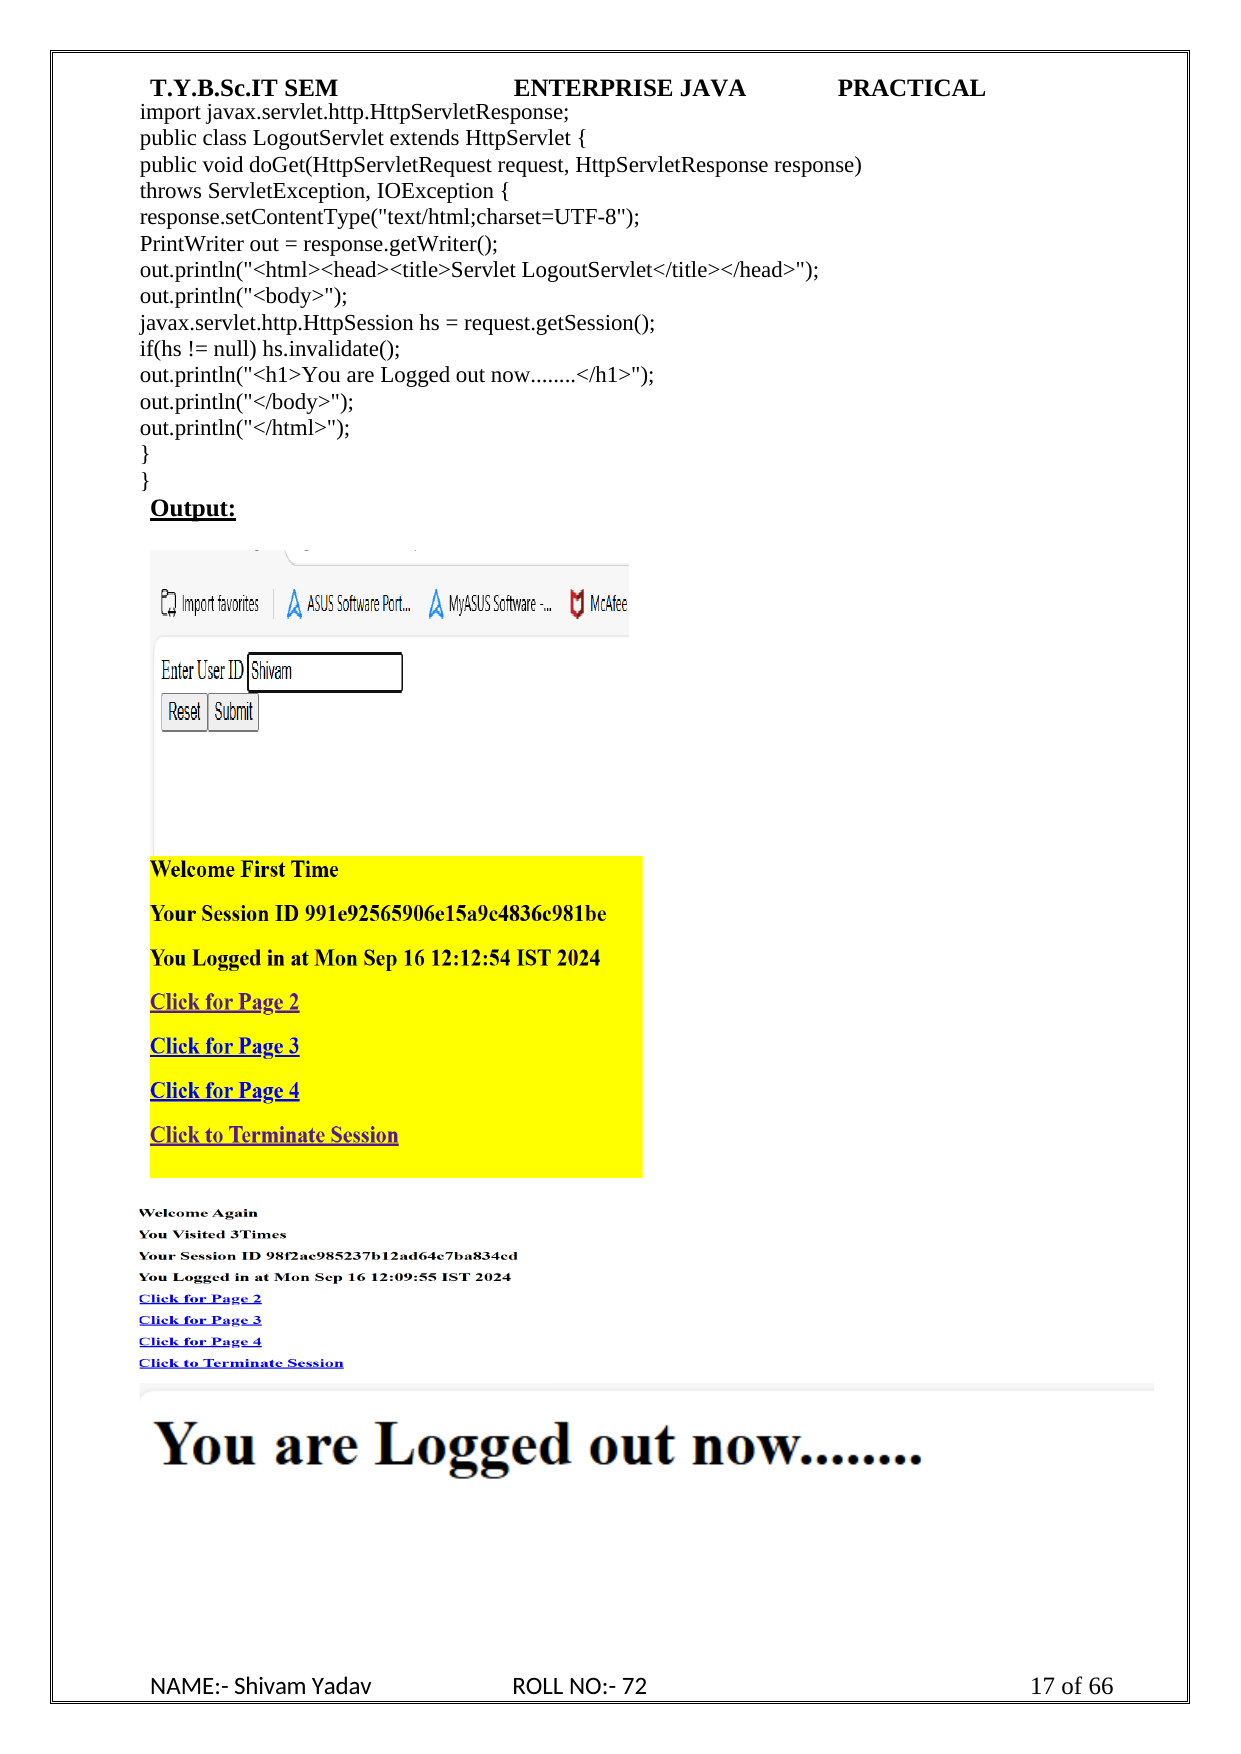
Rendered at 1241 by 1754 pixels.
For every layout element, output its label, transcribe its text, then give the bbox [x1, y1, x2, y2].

text if(hs != null) hs.invalidate(); [139, 335, 1119, 361]
picture [150, 550, 643, 1178]
text } [139, 467, 1119, 493]
text public void doGet(HttpServletRequest request, HttpServletResponse response) [139, 151, 1119, 177]
text PrintWriter out = response.getWriter(); [139, 230, 1119, 256]
text out.println("<h1>You are Logged out now........</h1>"); [139, 361, 1119, 388]
text Output: [150, 493, 1119, 522]
text javax.servlet.http.HttpSession hs = request.getSession(); [139, 309, 1119, 335]
text response.setContentType("text/html;charset=UTF-8"); [139, 203, 1119, 230]
picture [139, 1208, 1154, 1526]
text throws ServletException, IOException { [139, 177, 1119, 203]
text out.println("<body>"); [139, 282, 1119, 309]
text out.println("<html><head><title>Servlet LogoutServlet</title></head>"); [139, 256, 1119, 282]
text import javax.servlet.http.HttpServletResponse; [139, 98, 1119, 124]
text out.println("</body>"); [139, 388, 1119, 414]
text } [139, 441, 1119, 467]
text out.println("</html>"); [139, 414, 1119, 441]
text public class LogoutServlet extends HttpServlet { [139, 124, 1119, 151]
